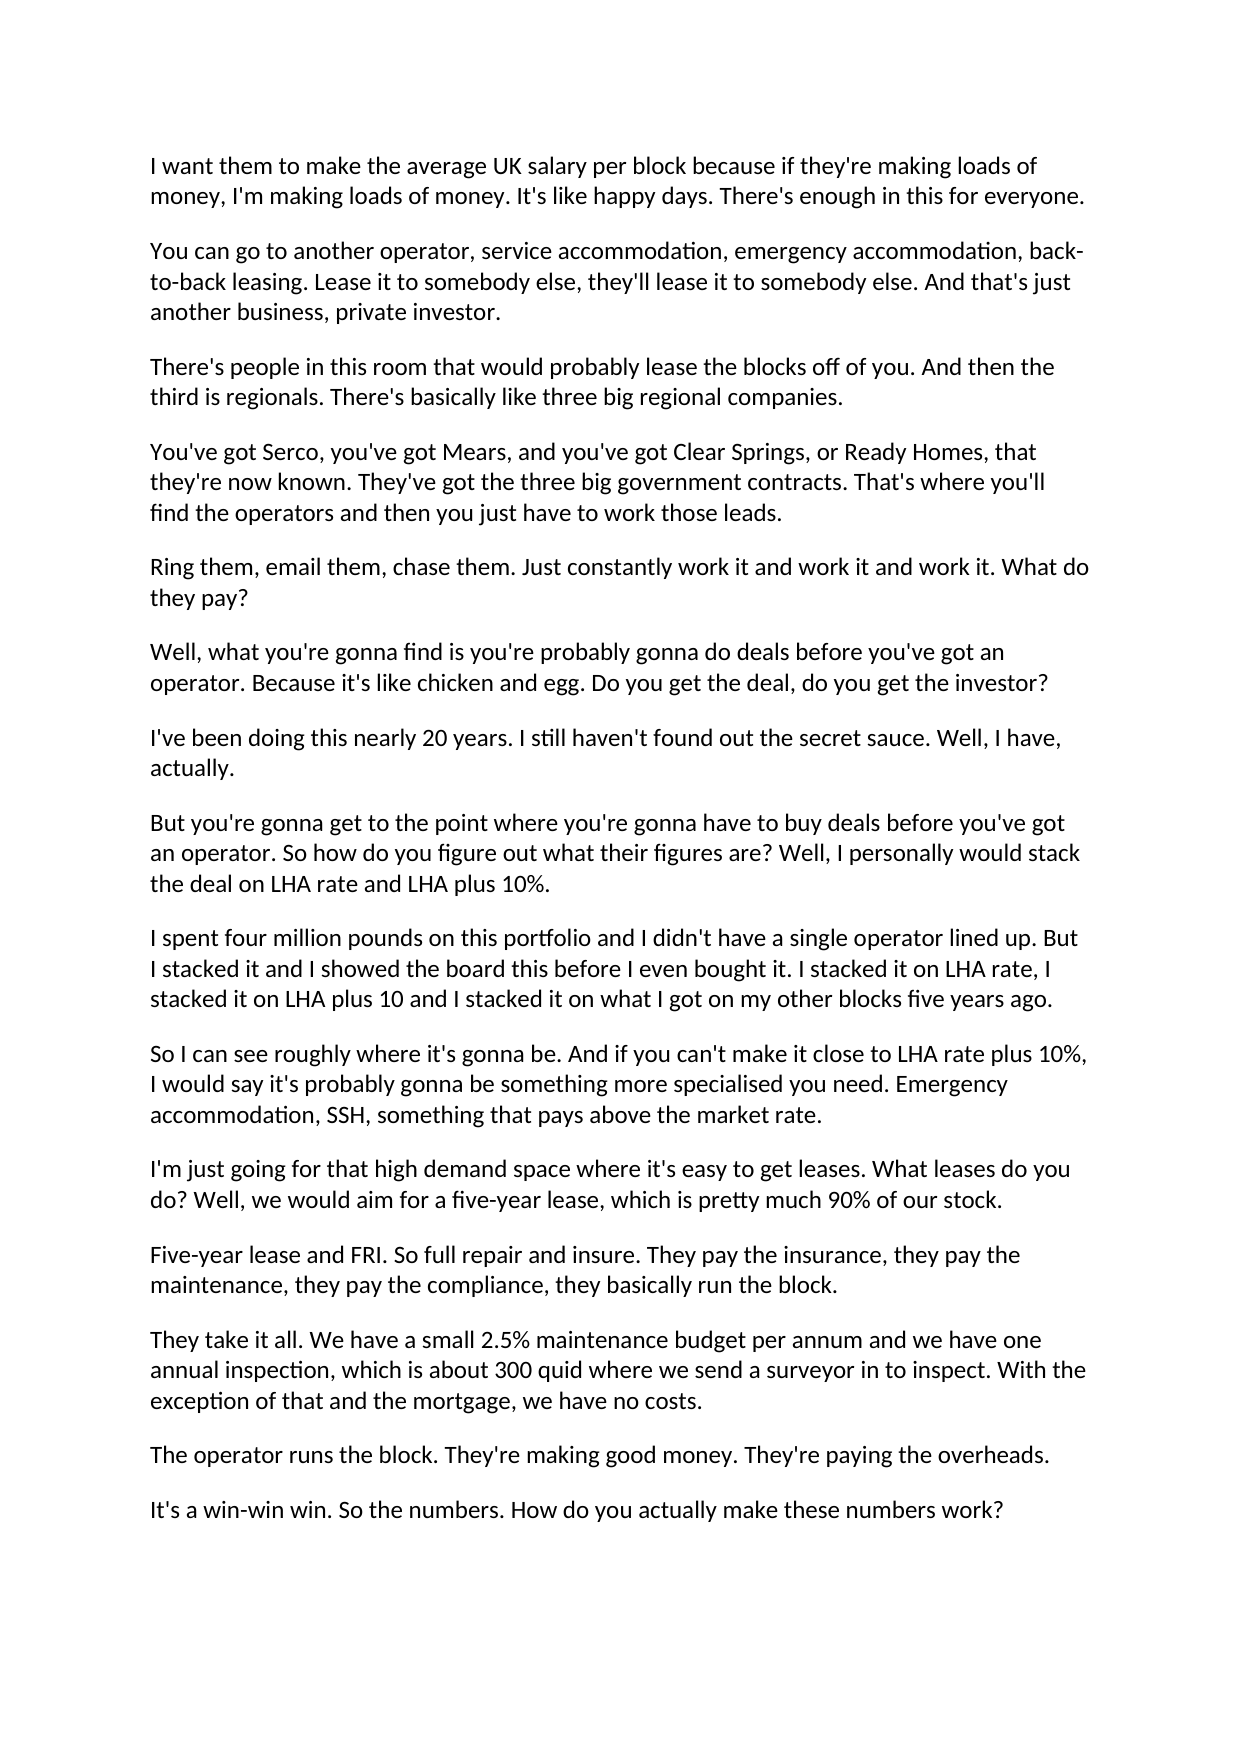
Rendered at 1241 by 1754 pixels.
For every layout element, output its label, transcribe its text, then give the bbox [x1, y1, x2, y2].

text Well, what you're gonna find is you're probably gonna do deals before you've got an operator. Because it's like chicken and egg. Do you get the deal, do you get the investor? [150, 637, 1090, 698]
text I spent four million pounds on this portfolio and I didn't have a single operator lined up. But I stacked it and I showed the board this before I even bought it. I stacked it on LHA rate, I stacked it on LHA plus 10 and I stacked it on what I got on my other blocks five years ago. [150, 922, 1090, 1014]
text So I can see roughly where it's gonna be. And if you can't make it close to LHA rate plus 10%, I would say it's probably gonna be something more specialised you need. Emergency accommodation, SSH, something that pays above the market rate. [150, 1038, 1090, 1129]
text They take it all. We have a small 2.5% maintenance budget per annum and we have one annual inspection, which is about 300 quid where we send a surveyor in to inspect. With the exception of that and the mortgage, we have no costs. [150, 1324, 1090, 1415]
text You can go to another operator, service accommodation, emergency accommodation, back-to-back leasing. Lease it to somebody else, they'll lease it to somebody else. And that's just another business, private investor. [150, 235, 1090, 327]
text Five-year lease and FRI. So full repair and insure. They pay the insurance, they pay the maintenance, they pay the compliance, they basically run the block. [150, 1239, 1090, 1300]
text I want them to make the average UK salary per block because if they're making loads of money, I'm making loads of money. It's like happy days. There's enough in this for everyone. [150, 150, 1090, 211]
text I've been doing this nearly 20 years. I still haven't found out the secret sauce. Well, I have, actually. [150, 722, 1090, 783]
text But you're gonna get to the point where you're gonna have to buy deals before you've got an operator. So how do you figure out what their figures are? Well, I personally would stack the deal on LHA rate and LHA plus 10%. [150, 807, 1090, 898]
text Ring them, email them, chase them. Just constantly work it and work it and work it. What do they pay? [150, 551, 1090, 612]
text I'm just going for that high demand space where it's easy to get leases. What leases do you do? Well, we would aim for a five-year lease, which is pretty much 90% of our stock. [150, 1154, 1090, 1215]
text You've got Serco, you've got Mears, and you've got Clear Springs, or Ready Homes, that they're now known. They've got the three big government contracts. That's where you'll find the operators and then you just have to work those leads. [150, 436, 1090, 527]
text It's a win-win win. So the numbers. How do you actually make these numbers work? [150, 1494, 1090, 1524]
text The operator runs the block. They're making good money. They're paying the overheads. [150, 1439, 1090, 1470]
text There's people in this room that would probably lease the blocks off of you. And then the third is regionals. There's basically like three big regional companies. [150, 351, 1090, 412]
